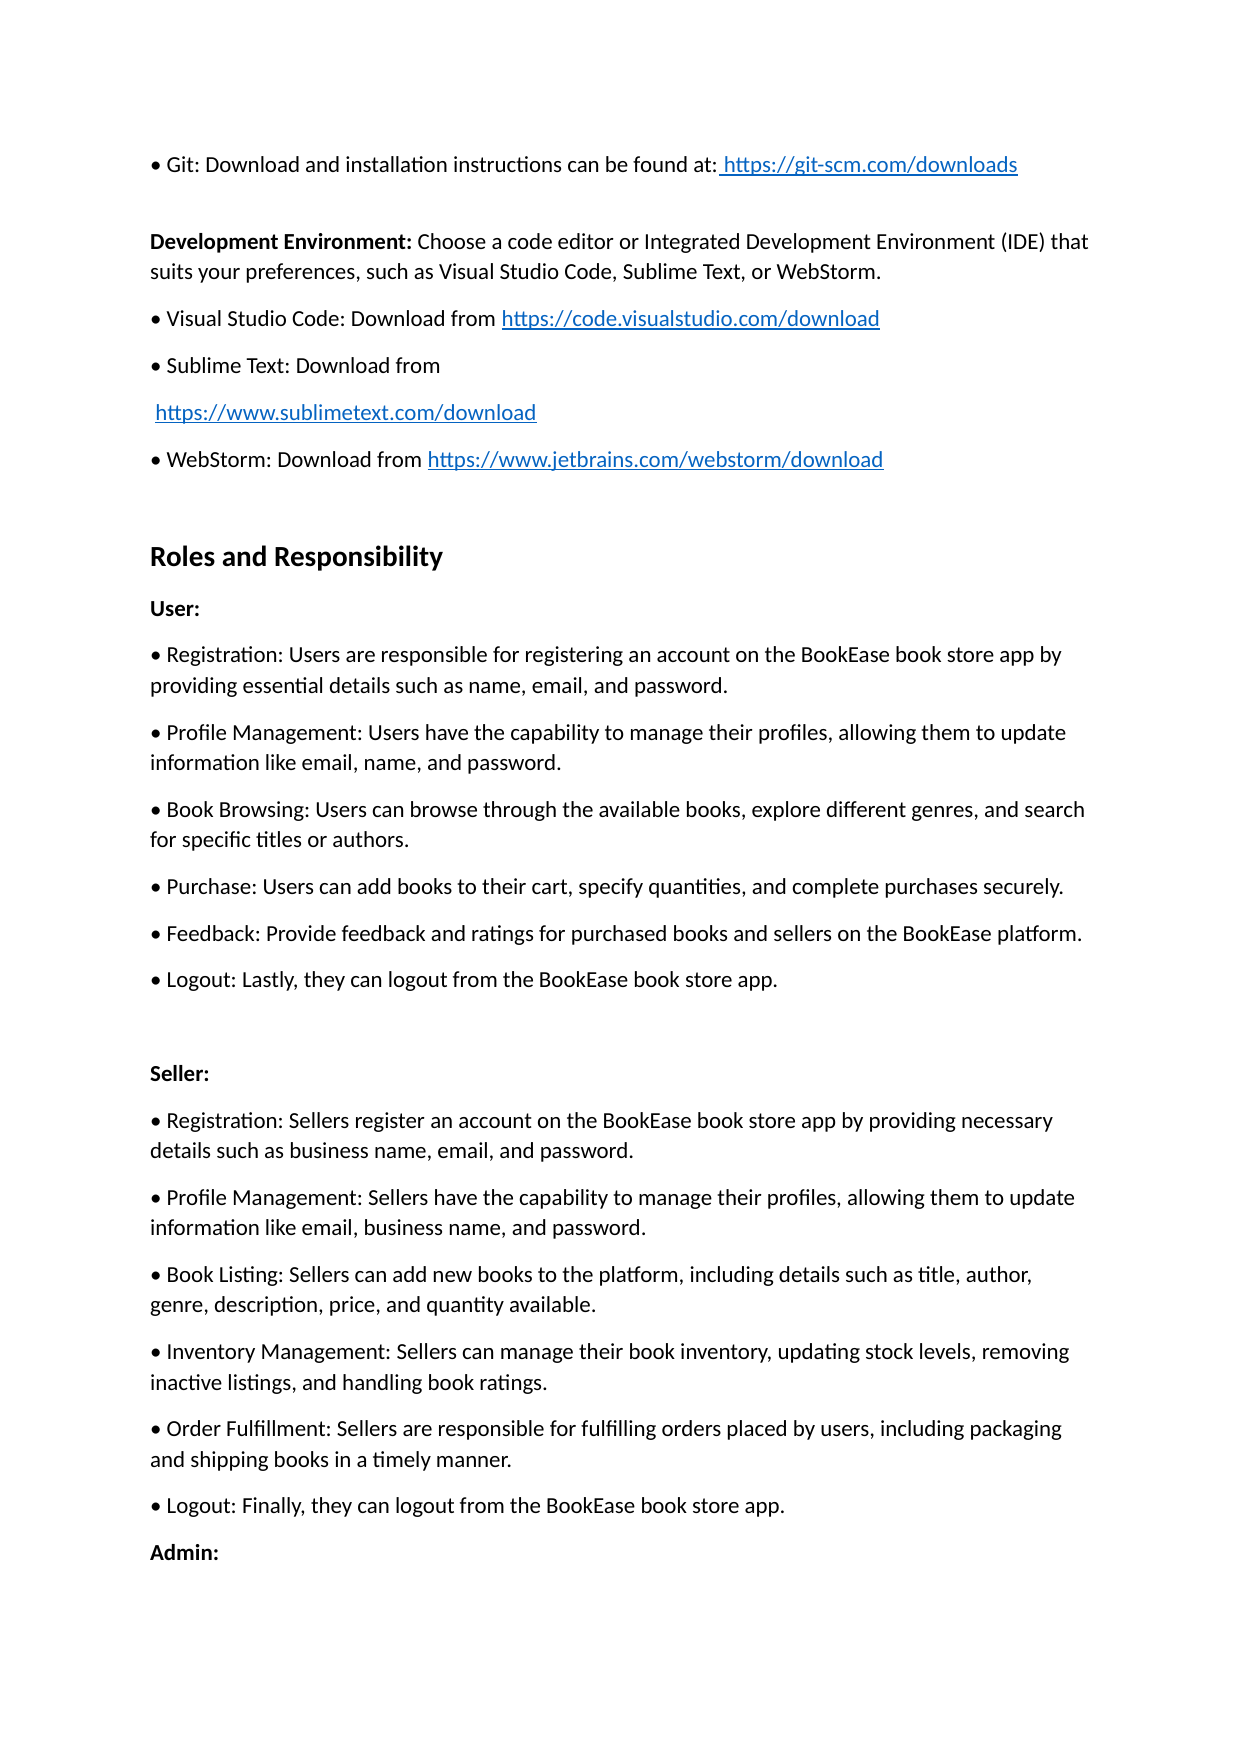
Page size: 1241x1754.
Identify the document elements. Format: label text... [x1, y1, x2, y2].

text User: [150, 594, 1090, 622]
text • Sublime Text: Download from [150, 351, 1090, 379]
text • Book Browsing: Users can browse through the available books, explore different genres, and search for specific titles or authors. [150, 795, 1090, 853]
text • Logout: Finally, they can logout from the BookEase book store app. [150, 1492, 1090, 1519]
text • Profile Management: Users have the capability to manage their profiles, allowing them to update information like email, name, and password. [150, 718, 1090, 776]
text Roles and Responsibility [150, 538, 1090, 574]
text • Feedback: Provide feedback and ratings for purchased books and sellers on the BookEase platform. [150, 919, 1090, 947]
text • Book Listing: Sellers can add new books to the platform, including details such as title, author, genre, description, price, and quantity available. [150, 1260, 1090, 1318]
text Admin: [150, 1538, 1090, 1566]
text • Order Fulfillment: Sellers are responsible for fulfilling orders placed by users, including packaging and shipping books in a timely manner. [150, 1414, 1090, 1473]
text • Inventory Management: Sellers can manage their book inventory, updating stock levels, removing inactive listings, and handling book ratings. [150, 1337, 1090, 1396]
text Development Environment: Choose a code editor or Integrated Development Environment (IDE) that suits your preferences, such as Visual Studio Code, Sublime Text, or WebStorm. [150, 197, 1090, 285]
text • Purchase: Users can add books to their cart, specify quantities, and complete purchases securely. [150, 872, 1090, 900]
text • Git: Download and installation instructions can be found at: https://git-scm.com/downloads [150, 150, 1090, 178]
text • Logout: Lastly, they can logout from the BookEase book store app. [150, 966, 1090, 993]
text https://www.sublimetext.com/download [150, 398, 1090, 426]
text • Registration: Sellers register an account on the BookEase book store app by providing necessary details such as business name, email, and password. [150, 1106, 1090, 1164]
text • WebStorm: Download from https://www.jetbrains.com/webstorm/download [150, 445, 1090, 473]
text • Registration: Users are responsible for registering an account on the BookEase book store app by providing essential details such as name, email, and password. [150, 641, 1090, 699]
text Seller: [150, 1059, 1090, 1087]
text • Visual Studio Code: Download from https://code.visualstudio.com/download [150, 304, 1090, 332]
text • Profile Management: Sellers have the capability to manage their profiles, allowing them to update information like email, business name, and password. [150, 1183, 1090, 1241]
